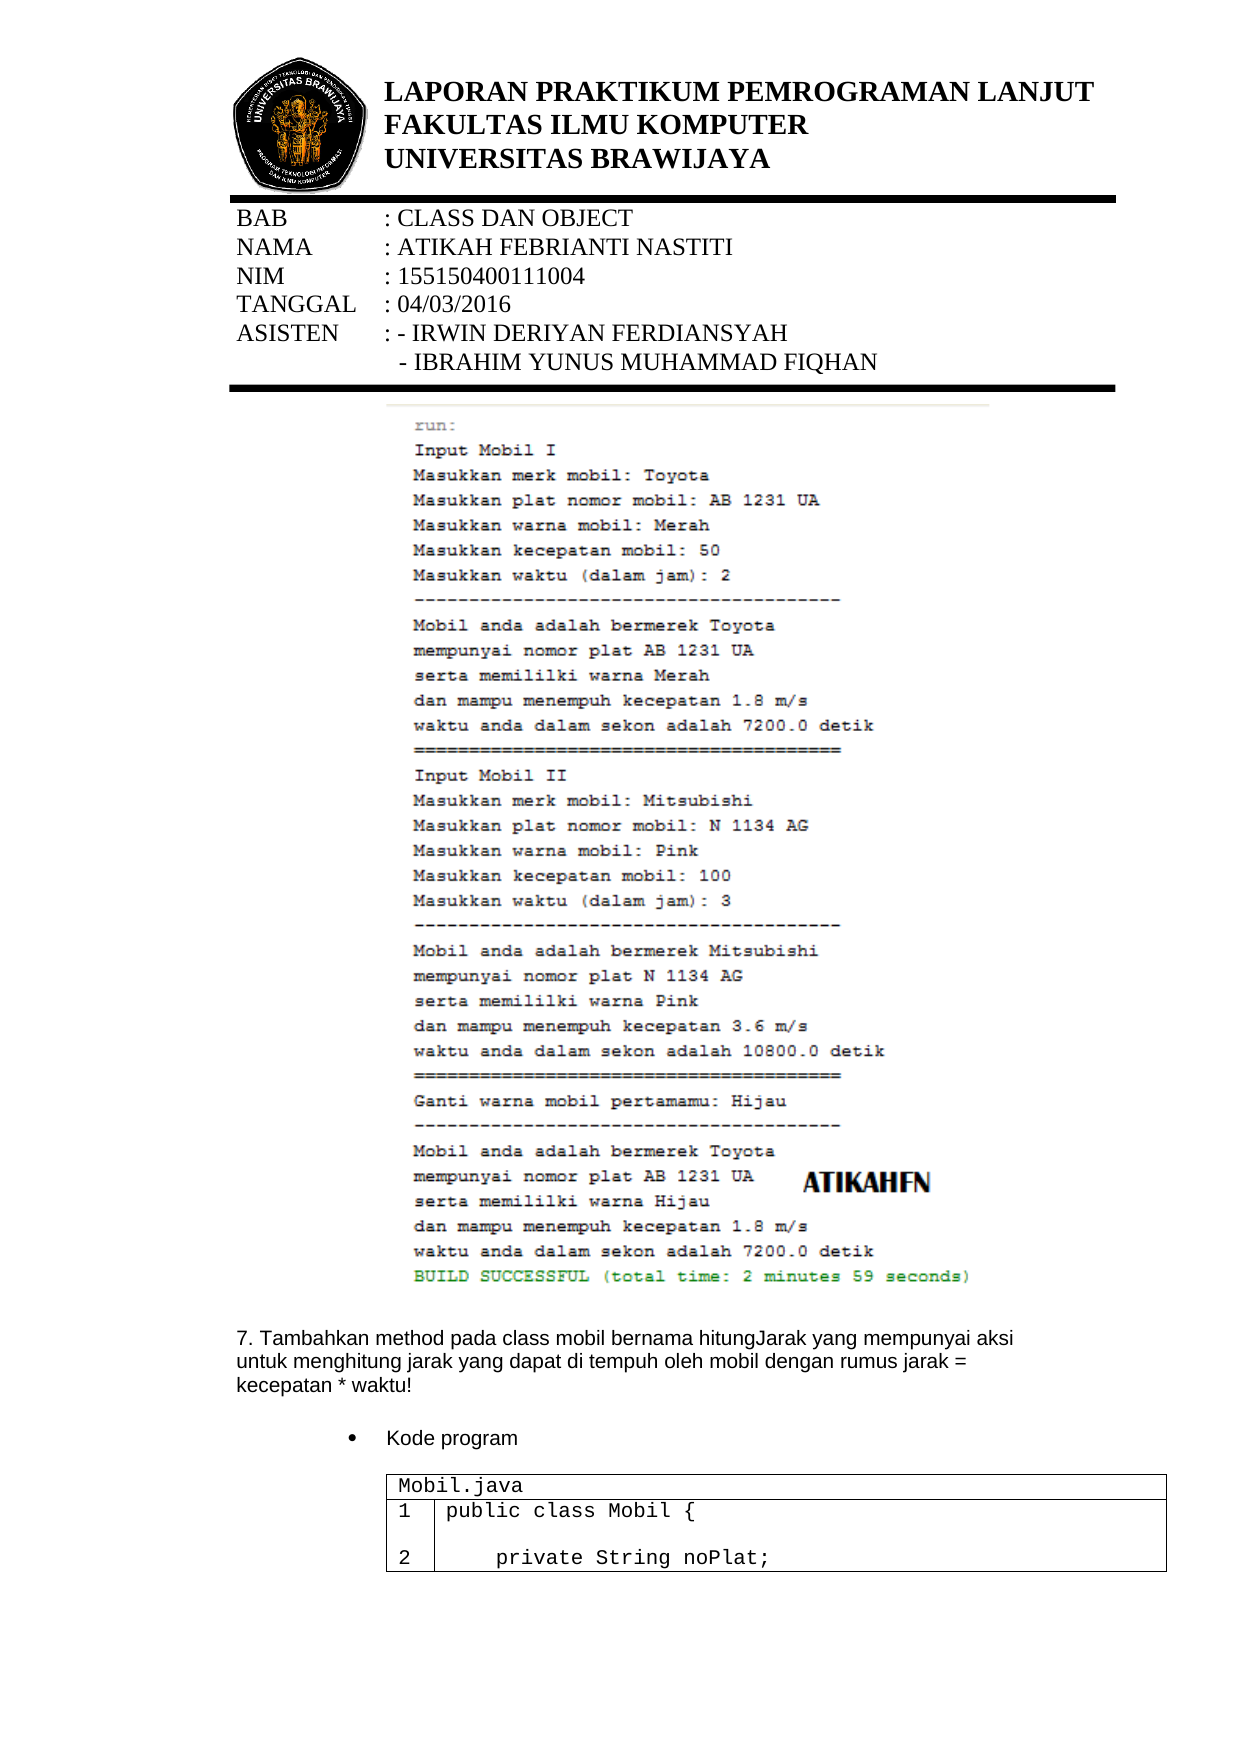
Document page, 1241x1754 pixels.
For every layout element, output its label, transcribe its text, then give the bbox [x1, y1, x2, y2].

table_header Mobil.java [387, 1475, 1166, 1499]
picture [386, 404, 990, 1302]
text 7. Tambahkan method pada class mobil bernama hitungJarak yang mempunyai aksi untuk menghitung jarak yang dapat di tempuh oleh mobil dengan rumus jarak = kecepatan * waktu! [236, 1325, 1063, 1397]
picture [229, 55, 372, 195]
list Kode program [349, 1426, 1063, 1450]
